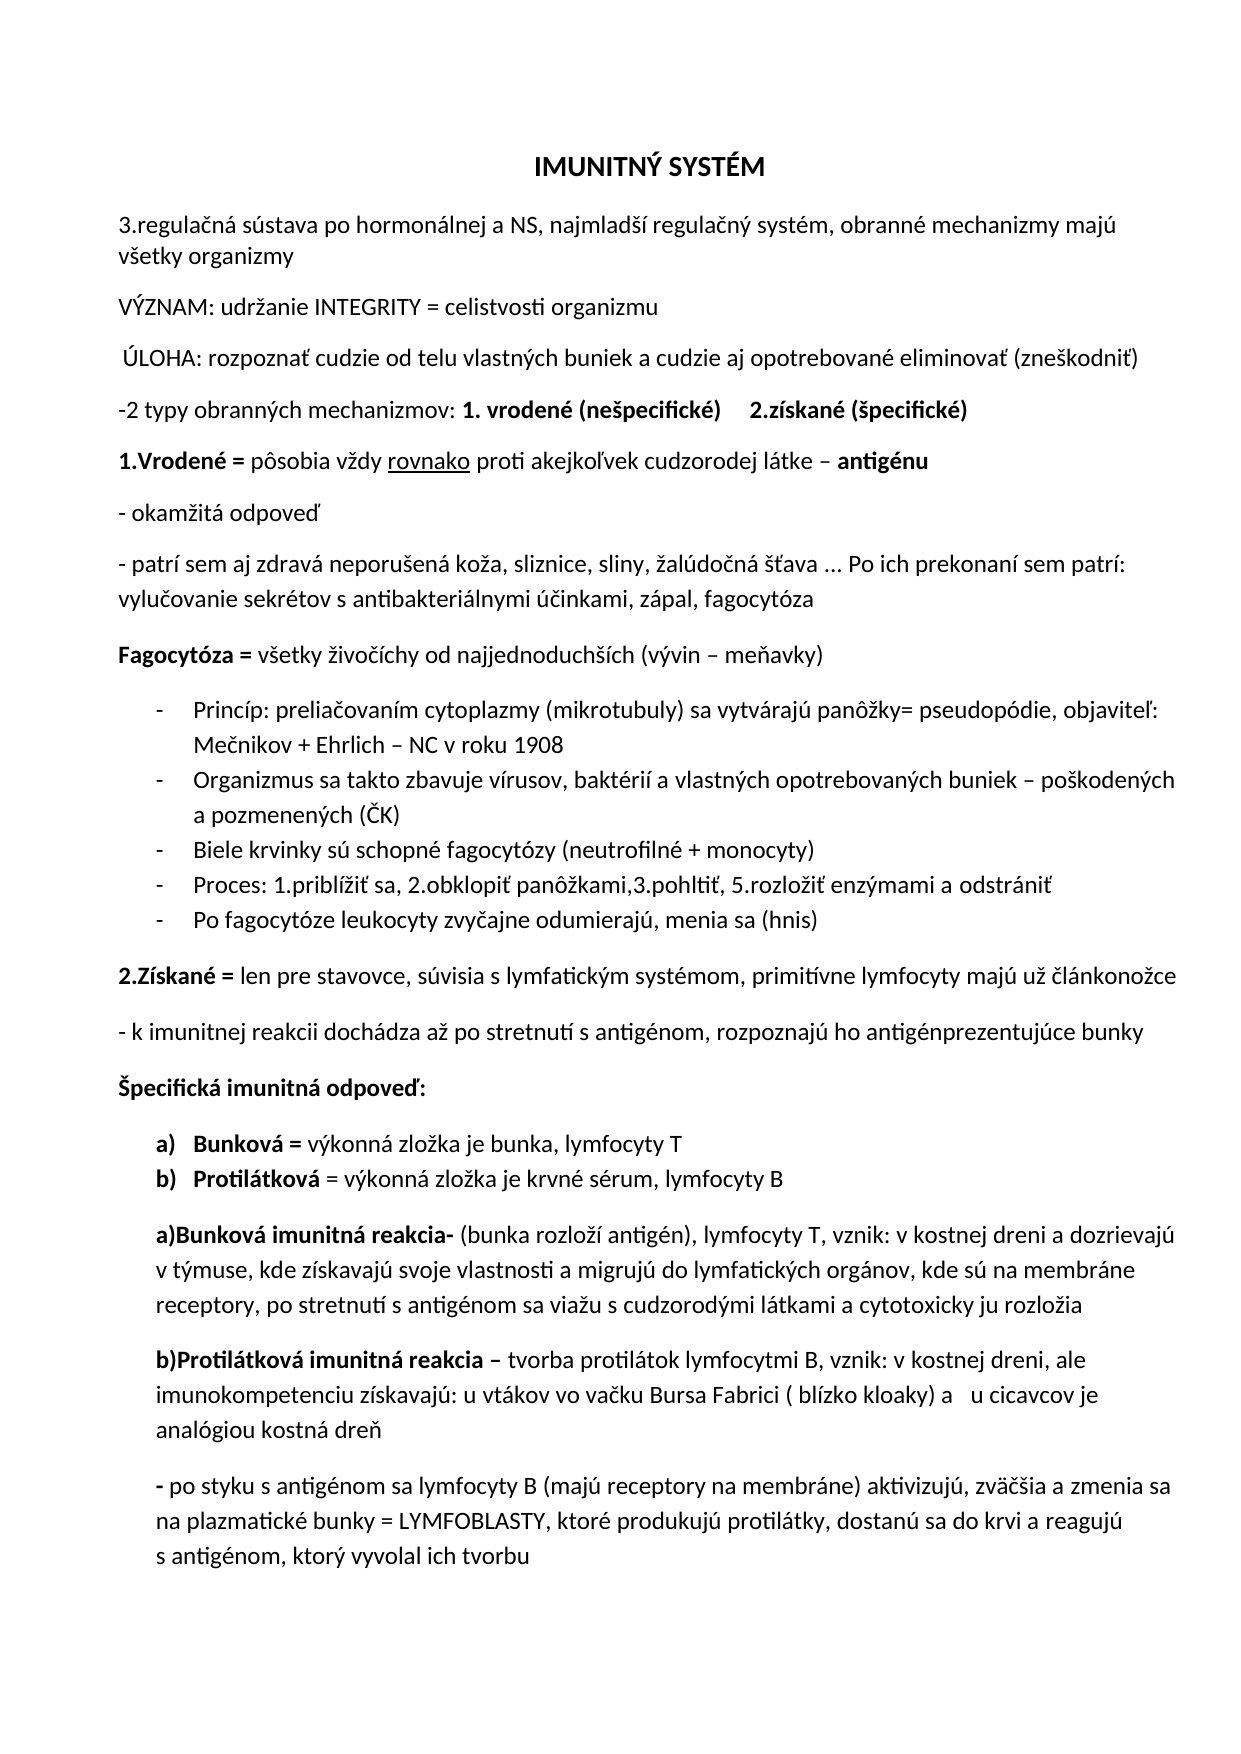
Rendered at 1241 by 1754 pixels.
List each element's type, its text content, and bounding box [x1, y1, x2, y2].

text IMUNITNÝ SYSTÉM [118, 148, 1181, 183]
list Proces: 1.priblížiť sa, 2.obklopiť panôžkami,3.pohltiť, 5.rozložiť enzýmami a odstrániť [156, 870, 1181, 900]
list Princíp: preliačovaním cytoplazmy (mikrotubuly) sa vytvárajú panôžky= pseudopódie, objaviteľ: Mečnikov + Ehrlich – NC v roku 1908 [156, 695, 1181, 760]
text 3.regulačná sústava po hormonálnej a NS, najmladší regulačný systém, obranné mechanizmy majú všetky organizmy [118, 209, 1181, 270]
list Biele krvinky sú schopné fagocytózy (neutrofilné + monocyty) [156, 835, 1181, 865]
text Fagocytóza = všetky živočíchy od najjednoduchších (vývin – meňavky) [118, 639, 1181, 669]
text - patrí sem aj zdravá neporušená koža, sliznice, sliny, žalúdočná šťava ... Po ich prekonaní sem patrí: vylučovanie sekrétov s antibakteriálnymi účinkami, zápal, fagocytóza [118, 548, 1181, 613]
list Bunková = výkonná zložka je bunka, lymfocyty T [156, 1128, 1181, 1158]
text 2.Získané = len pre stavovce, súvisia s lymfatickým systémom, primitívne lymfocyty majú už článkonožce [118, 961, 1181, 991]
text - po styku s antigénom sa lymfocyty B (majú receptory na membráne) aktivizujú, zväčšia a zmenia sa na plazmatické bunky = LYMFOBLASTY, ktoré produkujú protilátky, dostanú sa do krvi a reagujú s antigénom, ktorý vyvolal ich tvorbu [156, 1471, 1181, 1571]
text -2 typy obranných mechanizmov: 1. vrodené (nešpecifické) 2.získané (špecifické) [118, 394, 1181, 424]
text 1.Vrodené = pôsobia vždy rovnako proti akejkoľvek cudzorodej látke – antigénu [118, 445, 1181, 476]
text Špecifická imunitná odpoveď: [118, 1072, 1181, 1103]
text ÚLOHA: rozpoznať cudzie od telu vlastných buniek a cudzie aj opotrebované eliminovať (zneškodniť) [88, 343, 1181, 373]
text - k imunitnej reakcii dochádza až po stretnutí s antigénom, rozpoznajú ho antigénprezentujúce bunky [118, 1016, 1181, 1047]
list Organizmus sa takto zbavuje vírusov, baktérií a vlastných opotrebovaných buniek – poškodených a pozmenených (ČK) [156, 765, 1181, 830]
text a)Bunková imunitná reakcia- (bunka rozloží antigén), lymfocyty T, vznik: v kostnej dreni a dozrievajú v týmuse, kde získavajú svoje vlastnosti a migrujú do lymfatických orgánov, kde sú na membráne receptory, po stretnutí s antigénom sa viažu s cudzorodými látkami a cytotoxicky ju rozložia [156, 1219, 1181, 1319]
list Po fagocytóze leukocyty zvyčajne odumierajú, menia sa (hnis) [156, 905, 1181, 935]
text VÝZNAM: udržanie INTEGRITY = celistvosti organizmu [118, 291, 1181, 322]
list Protilátková = výkonná zložka je krvné sérum, lymfocyty B [156, 1163, 1181, 1193]
text b)Protilátková imunitná reakcia – tvorba protilátok lymfocytmi B, vznik: v kostnej dreni, ale imunokompetenciu získavajú: u vtákov vo vačku Bursa Fabrici ( blízko kloaky) a u cicavcov je analógiou kostná dreň [156, 1345, 1181, 1445]
text - okamžitá odpoveď [118, 497, 1181, 527]
